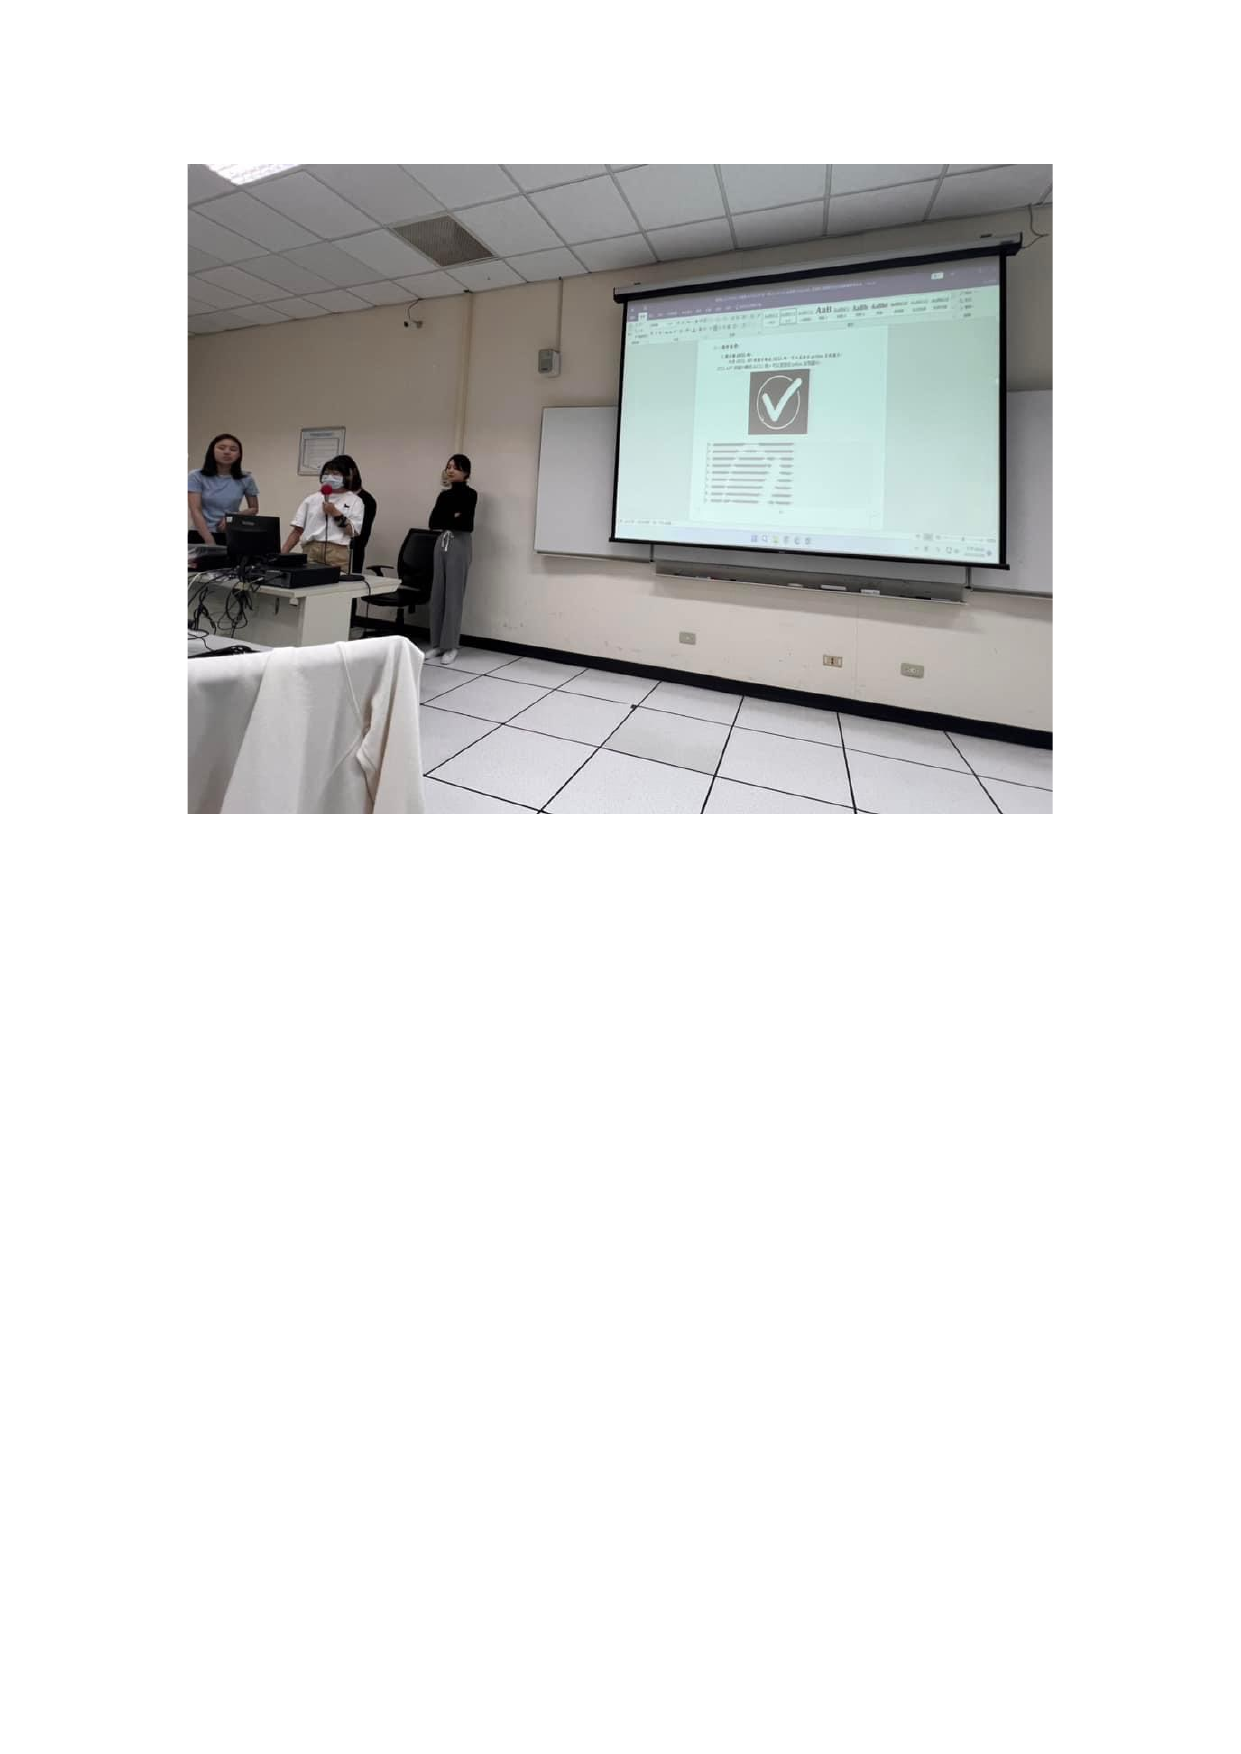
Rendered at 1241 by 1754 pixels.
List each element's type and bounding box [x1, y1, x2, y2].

picture [187, 164, 1053, 814]
